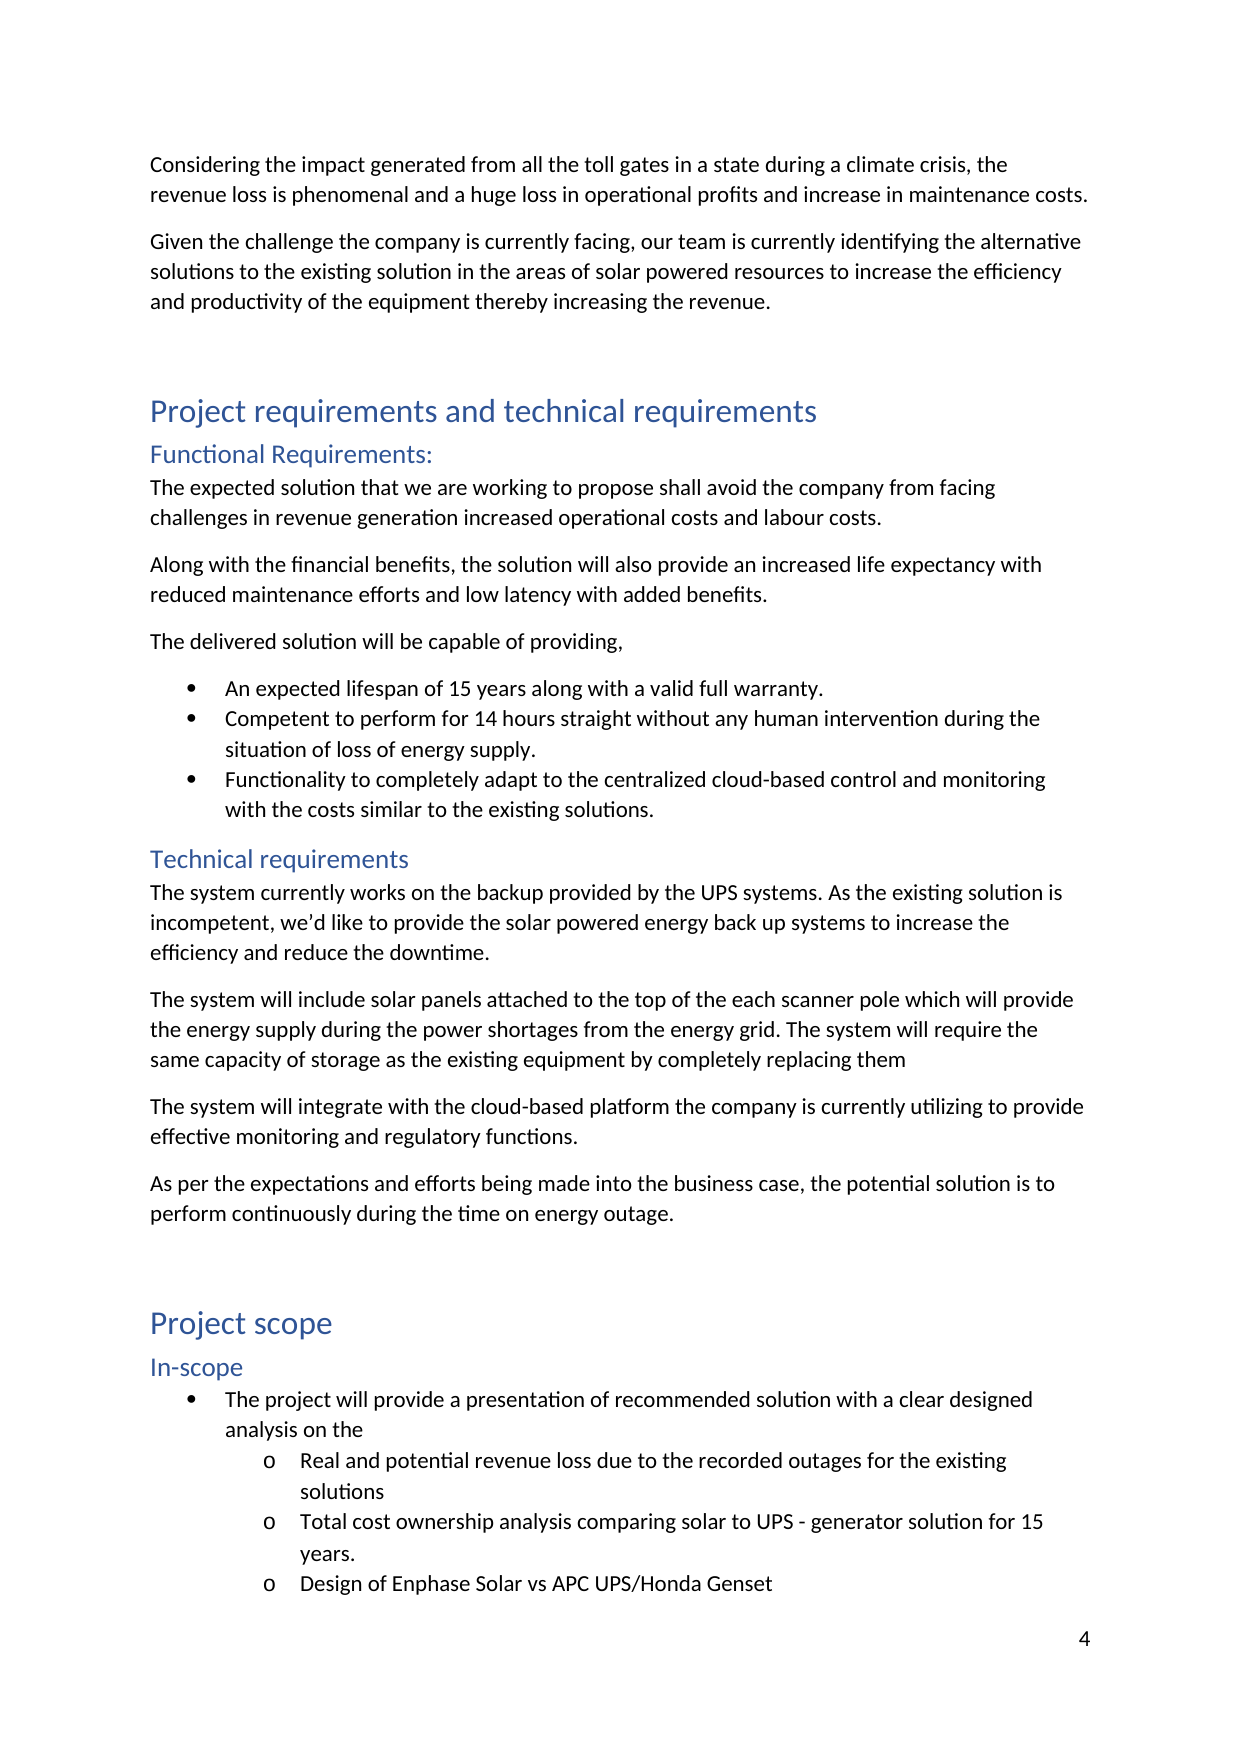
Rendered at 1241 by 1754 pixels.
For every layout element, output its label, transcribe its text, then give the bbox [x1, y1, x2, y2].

text The delivered solution will be capable of providing, [150, 627, 1090, 656]
text As per the expectations and efforts being made into the business case, the potential solution is to perform continuously during the time on energy outage. [150, 1169, 1090, 1228]
text Along with the financial benefits, the solution will also provide an increased life expectancy with reduced maintenance efforts and low latency with added benefits. [150, 550, 1090, 609]
list The project will provide a presentation of recommended solution with a clear designed analysis on the [187, 1385, 1090, 1444]
list Competent to perform for 14 hours straight without any human intervention during the situation of loss of energy supply. [187, 704, 1090, 763]
subtitle Technical requirements [150, 842, 1090, 875]
subtitle In-scope [150, 1350, 1090, 1383]
subtitle Project requirements and technical requirements [150, 389, 1090, 430]
text The system will include solar panels attached to the top of the each scanner pole which will provide the energy supply during the power shortages from the energy grid. The system will require the same capacity of storage as the existing equipment by completely replacing them [150, 985, 1090, 1073]
text The expected solution that we are working to propose shall avoid the company from facing challenges in revenue generation increased operational costs and labour costs. [150, 473, 1090, 532]
list Total cost ownership analysis comparing solar to UPS - generator solution for 15 years. [262, 1507, 1090, 1567]
text Given the challenge the company is currently facing, our team is currently identifying the alternative solutions to the existing solution in the areas of solar powered resources to increase the efficiency and productivity of the equipment thereby increasing the revenue. [150, 227, 1090, 316]
list Design of Enphase Solar vs APC UPS/Honda Genset [262, 1569, 1090, 1598]
subtitle Functional Requirements: [150, 438, 1090, 471]
text The system will integrate with the cloud-based platform the company is currently utilizing to provide effective monitoring and regulatory functions. [150, 1092, 1090, 1151]
list An expected lifespan of 15 years along with a valid full warranty. [187, 674, 1090, 702]
list Functionality to completely adapt to the centralized cloud-based control and monitoring with the costs similar to the existing solutions. [187, 765, 1090, 823]
text The system currently works on the backup provided by the UPS systems. As the existing solution is incompetent, we’d like to provide the solar powered energy back up systems to increase the efficiency and reduce the downtime. [150, 878, 1090, 966]
list Real and potential revenue loss due to the recorded outages for the existing solutions [262, 1446, 1090, 1505]
subtitle Project scope [150, 1302, 1090, 1342]
text Considering the impact generated from all the toll gates in a state during a climate crisis, the revenue loss is phenomenal and a huge loss in operational profits and increase in maintenance costs. [150, 150, 1090, 208]
